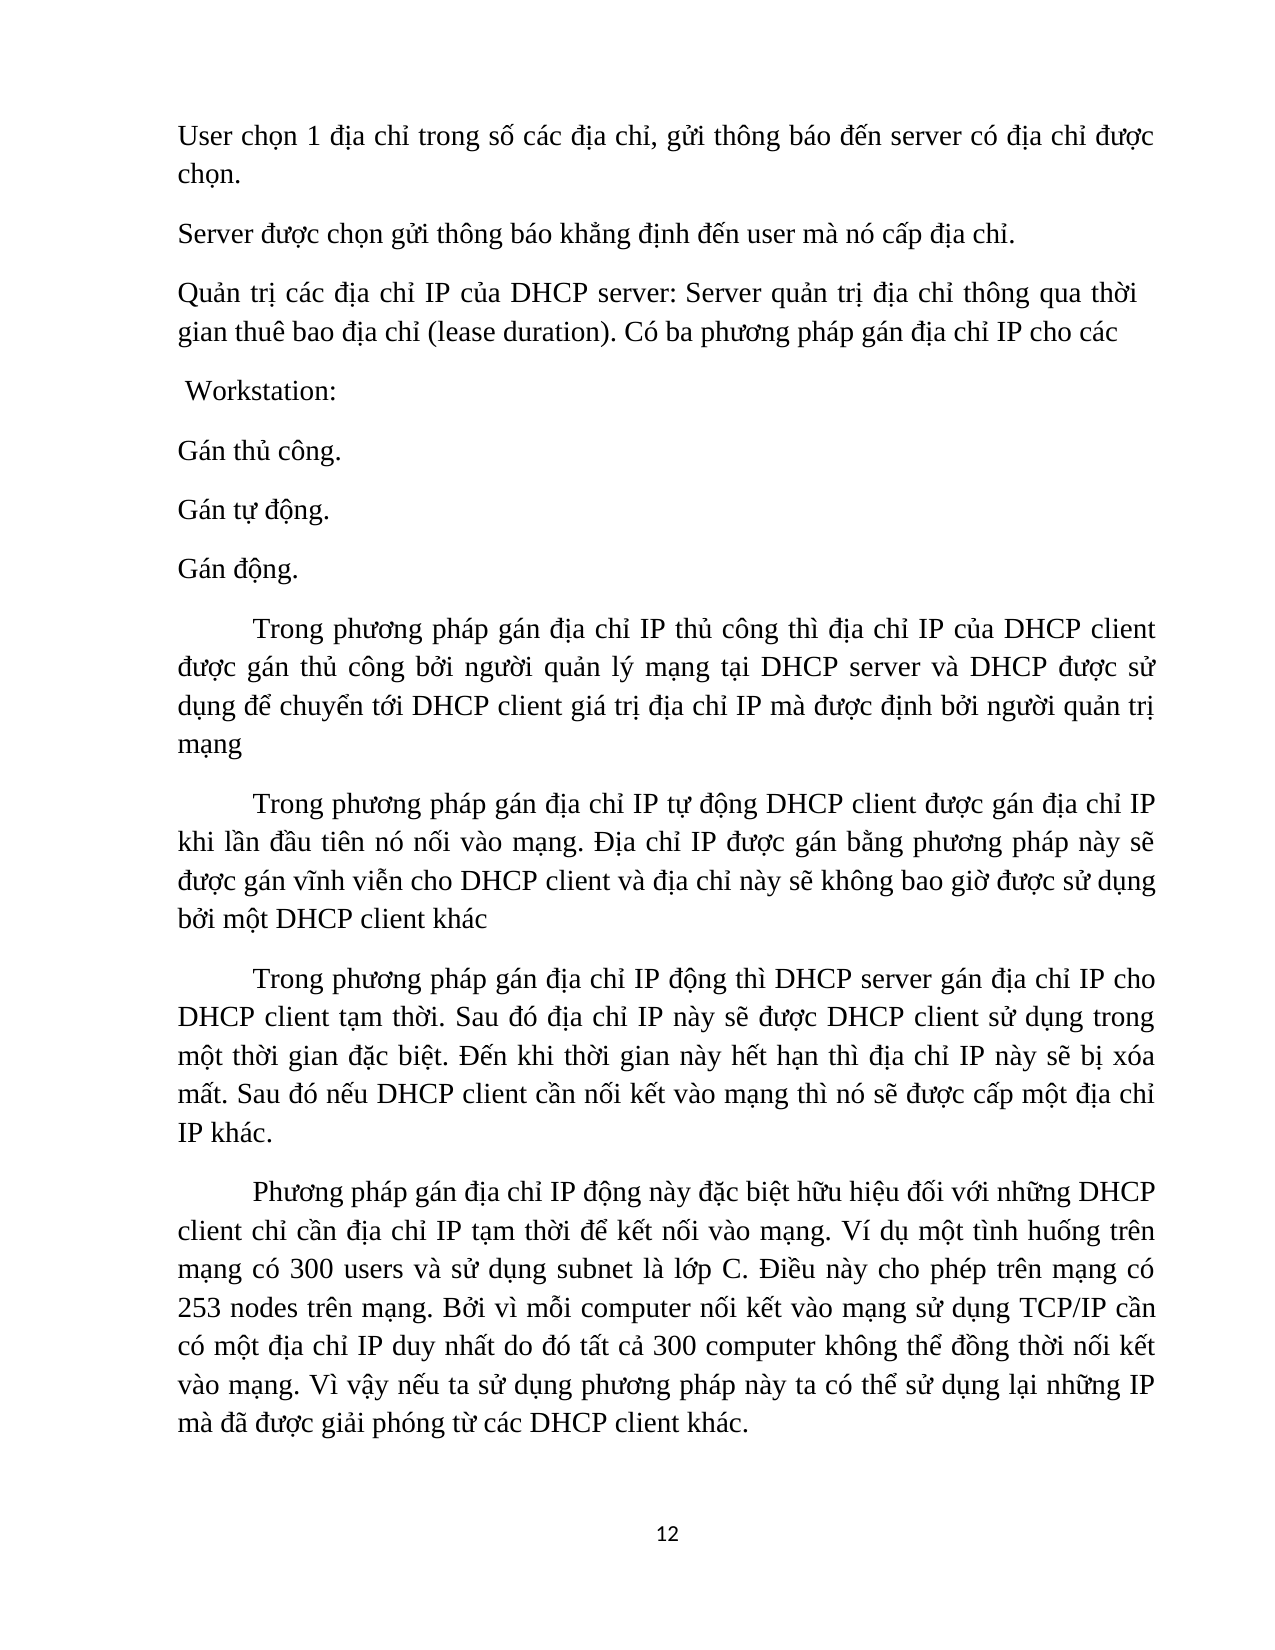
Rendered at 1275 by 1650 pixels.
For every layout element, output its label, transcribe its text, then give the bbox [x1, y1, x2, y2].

text Workstation: [177, 373, 1138, 407]
text Trong phương pháp gán địa chỉ IP động thì DHCP server gán địa chỉ IP cho DHCP client tạm thời. Sau đó địa chỉ IP này sẽ được DHCP client sử dụng trong một thời gian đặc biệt. Đến khi thời gian này hết hạn thì địa chỉ IP này sẽ bị xóa mất. Sau đó nếu DHCP client cần nối kết vào mạng thì nó sẽ được cấp một địa chỉ IP khác. [177, 961, 1157, 1148]
text Gán tự động. [177, 492, 1157, 526]
text Trong phương pháp gán địa chỉ IP tự động DHCP client được gán địa chỉ IP khi lần đầu tiên nó nối vào mạng. Địa chỉ IP được gán bằng phương pháp này sẽ được gán vĩnh viễn cho DHCP client và địa chỉ này sẽ không bao giờ được sử dụng bởi một DHCP client khác [177, 786, 1157, 935]
text Server được chọn gửi thông báo khẳng định đến user mà nó cấp địa chỉ. [177, 216, 1157, 249]
text Gán động. [177, 551, 1157, 585]
text Trong phương pháp gán địa chỉ IP thủ công thì địa chỉ IP của DHCP client được gán thủ công bởi người quản lý mạng tại DHCP server và DHCP được sử dụng để chuyển tới DHCP client giá trị địa chỉ IP mà được định bởi người quản trị mạng [177, 611, 1157, 760]
text Phương pháp gán địa chỉ IP động này đặc biệt hữu hiệu đối với những DHCP client chỉ cần địa chỉ IP tạm thời để kết nối vào mạng. Ví dụ một tình huống trên mạng có 300 users và sử dụng subnet là lớp C. Điều này cho phép trên mạng có 253 nodes trên mạng. Bởi vì mỗi computer nối kết vào mạng sử dụng TCP/IP cần có một địa chỉ IP duy nhất do đó tất cả 300 computer không thể đồng thời nối kết vào mạng. Vì vậy nếu ta sử dụng phương pháp này ta có thể sử dụng lại những IP mà đã được giải phóng từ các DHCP client khác. [177, 1174, 1157, 1439]
text Gán thủ công. [177, 433, 1157, 466]
text Quản trị các địa chỉ IP của DHCP server: Server quản trị địa chỉ thông qua thời gian thuê bao địa chỉ (lease duration). Có ba phương pháp gán địa chỉ IP cho các [177, 275, 1138, 347]
text User chọn 1 địa chỉ trong số các địa chỉ, gửi thông báo đến server có địa chỉ được chọn. [177, 118, 1157, 190]
